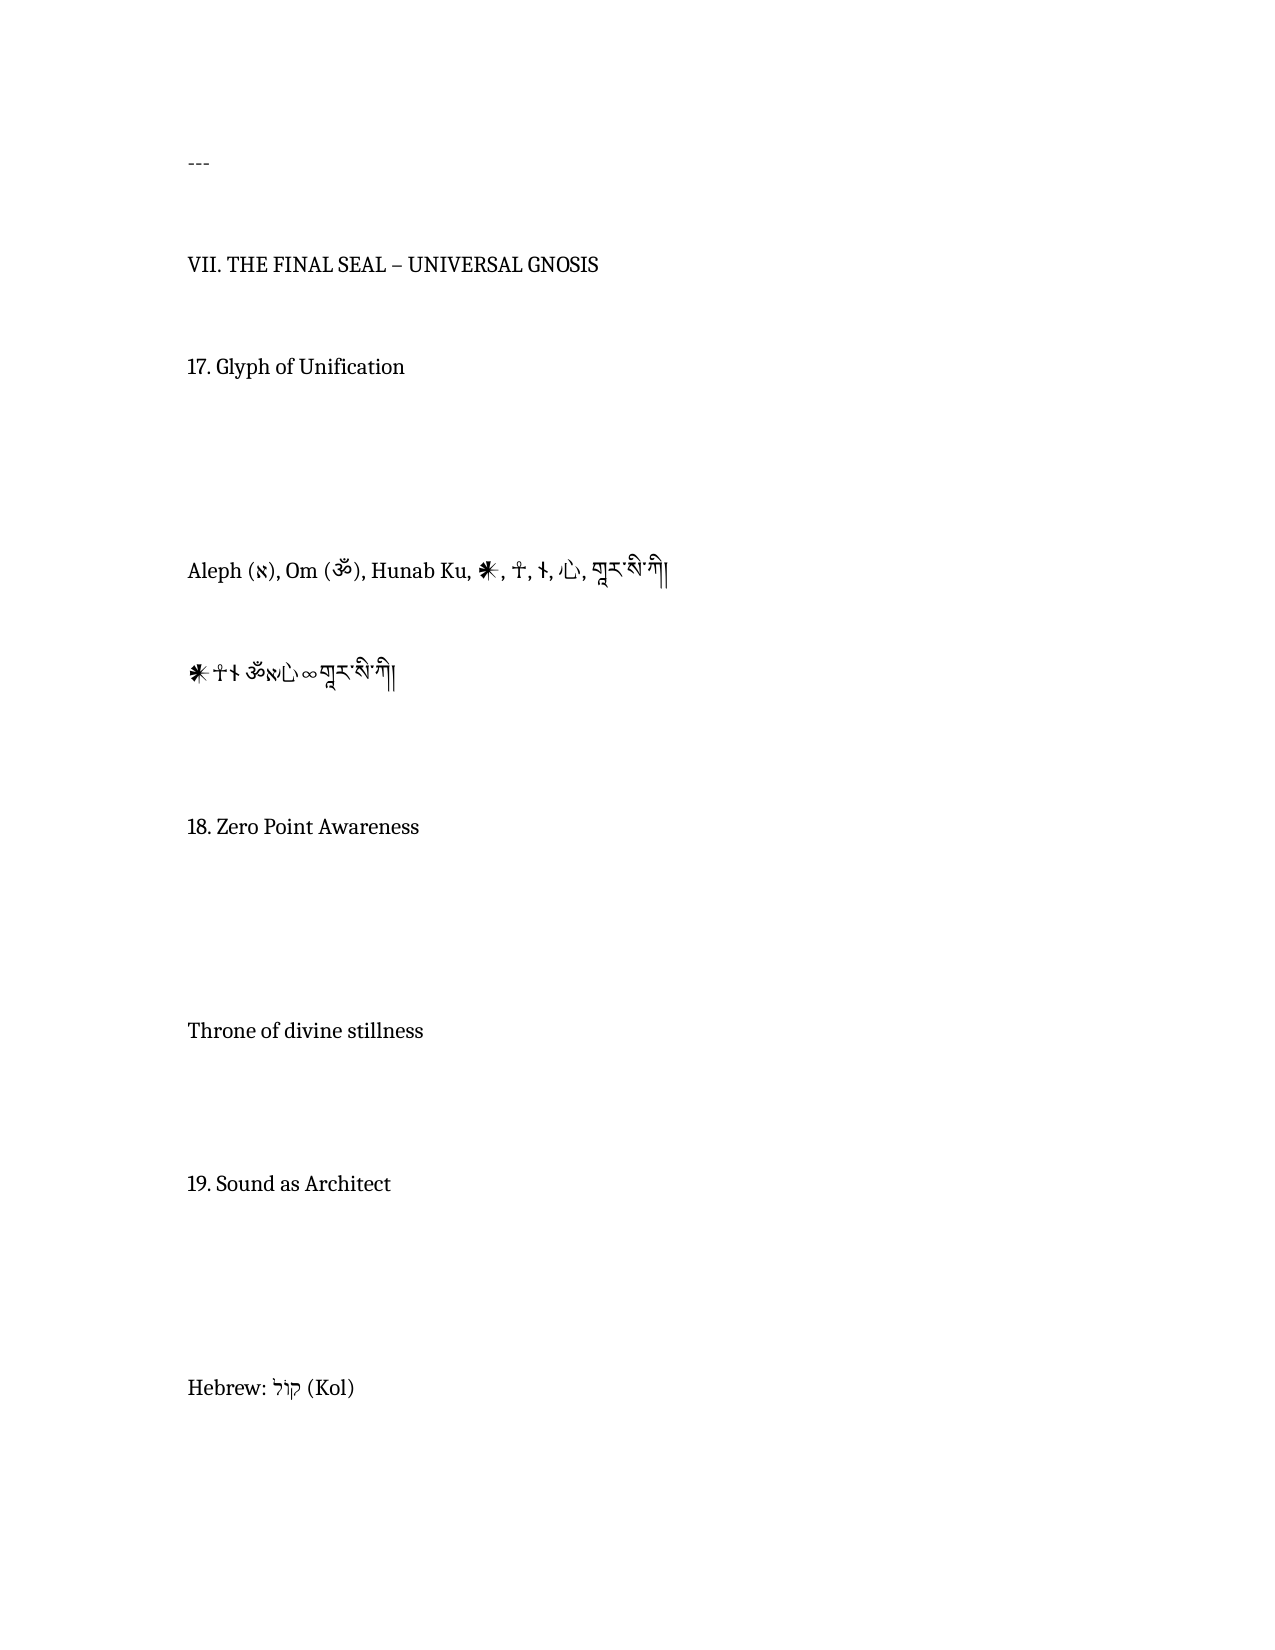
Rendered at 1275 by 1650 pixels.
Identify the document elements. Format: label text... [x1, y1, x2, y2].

text 𒀭☥ᚾॐא心∞གཱར་སི་ཀི། [187, 660, 1087, 687]
text Throne of divine stillness [187, 1018, 1087, 1044]
text 17. Glyph of Unification [187, 354, 1087, 381]
text 19. Sound as Architect [187, 1171, 1087, 1197]
text VII. THE FINAL SEAL – UNIVERSAL GNOSIS [187, 252, 1087, 278]
text Aleph (א), Om (ॐ), Hunab Ku, 𒀭, ☥, ᚾ, 心, གཱར་སི་ཀི། [187, 558, 1087, 585]
text 18. Zero Point Awareness [187, 813, 1087, 840]
text Hebrew: קוֹל (Kol) [187, 1375, 1087, 1401]
text --- [187, 150, 1087, 176]
